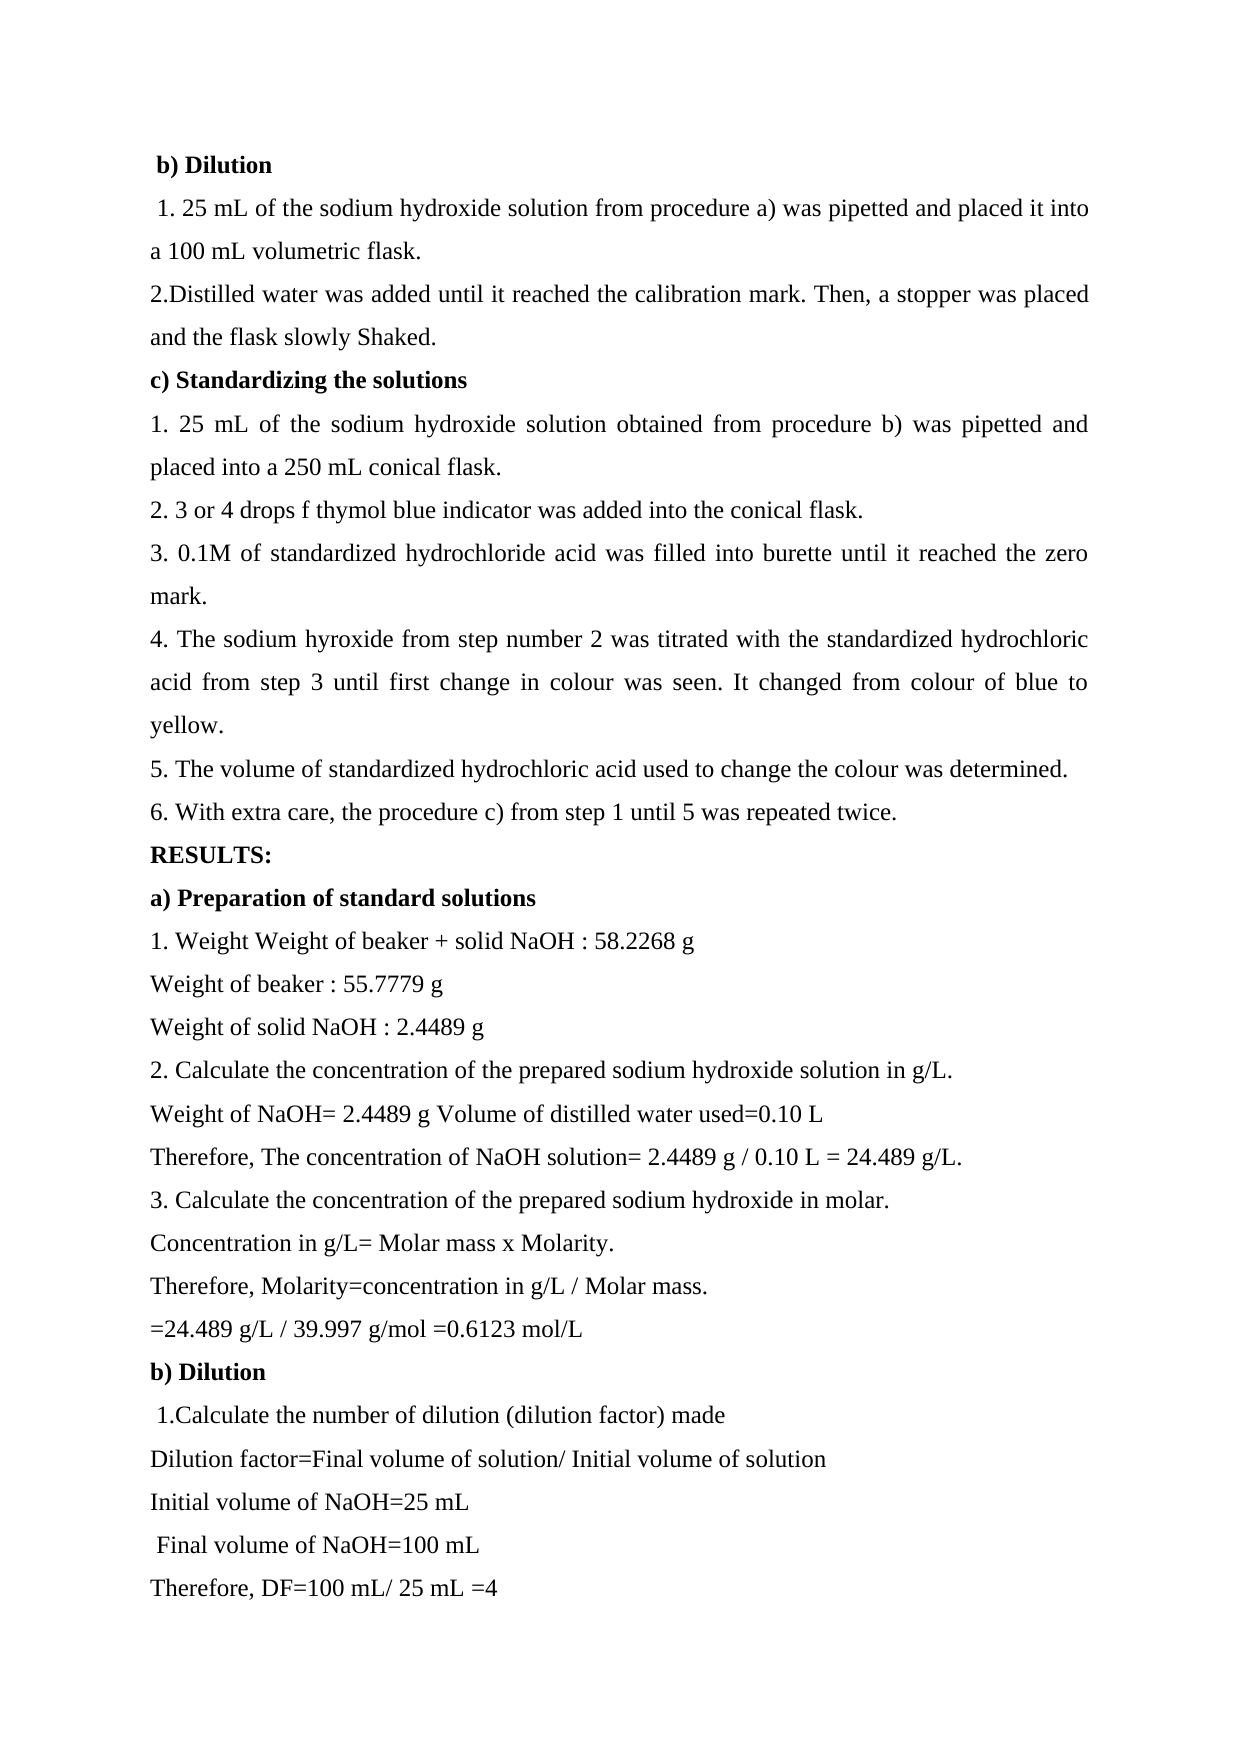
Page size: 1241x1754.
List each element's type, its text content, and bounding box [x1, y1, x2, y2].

text 4. The sodium hyroxide from step number 2 was titrated with the standardized hydrochloric acid from step 3 until first change in colour was seen. It changed from colour of blue to yellow. [150, 624, 1090, 739]
text c) Standardizing the solutions [150, 366, 1090, 394]
text 2.Distilled water was added until it reached the calibration mark. Then, a stopper was placed and the flask slowly Shaked. [150, 279, 1090, 351]
text b) Dilution [150, 1357, 1090, 1386]
text Therefore, Molarity=concentration in g/L / Molar mass. [150, 1271, 1090, 1300]
text 3. 0.1M of standardized hydrochloride acid was filled into burette until it reached the zero mark. [150, 538, 1090, 610]
text Weight of solid NaOH : 2.4489 g [150, 1012, 1090, 1041]
text Final volume of NaOH=100 mL [150, 1530, 1090, 1559]
text 1. 25 mL of the sodium hydroxide solution obtained from procedure b) was pipetted and placed into a 250 mL conical flask. [150, 409, 1090, 481]
text Dilution factor=Final volume of solution/ Initial volume of solution [150, 1444, 1090, 1472]
text Initial volume of NaOH=25 mL [150, 1487, 1090, 1516]
text 6. With extra care, the procedure c) from step 1 until 5 was repeated twice. [150, 797, 1090, 826]
text 2. Calculate the concentration of the prepared sodium hydroxide solution in g/L. [150, 1056, 1090, 1084]
text 1.Calculate the number of dilution (dilution factor) made [150, 1401, 1090, 1429]
text a) Preparation of standard solutions [150, 883, 1090, 912]
text Therefore, The concentration of NaOH solution= 2.4489 g / 0.10 L = 24.489 g/L. [150, 1142, 1090, 1171]
text Weight of NaOH= 2.4489 g Volume of distilled water used=0.10 L [150, 1099, 1090, 1127]
text b) Dilution [150, 150, 1090, 179]
text 2. 3 or 4 drops f thymol blue indicator was added into the conical flask. [150, 495, 1090, 524]
text Weight of beaker : 55.7779 g [150, 969, 1090, 998]
text Concentration in g/L= Molar mass x Molarity. [150, 1228, 1090, 1257]
text 3. Calculate the concentration of the prepared sodium hydroxide in molar. [150, 1185, 1090, 1214]
text 1. Weight Weight of beaker + solid NaOH : 58.2268 g [150, 926, 1090, 955]
text RESULTS: [150, 840, 1090, 869]
text 1. 25 mL of the sodium hydroxide solution from procedure a) was pipetted and placed it into a 100 mL volumetric flask. [150, 193, 1090, 265]
text =24.489 g/L / 39.997 g/mol =0.6123 mol/L [150, 1314, 1090, 1343]
text Therefore, DF=100 mL/ 25 mL =4 [150, 1573, 1090, 1602]
text 5. The volume of standardized hydrochloric acid used to change the colour was determined. [150, 754, 1090, 782]
